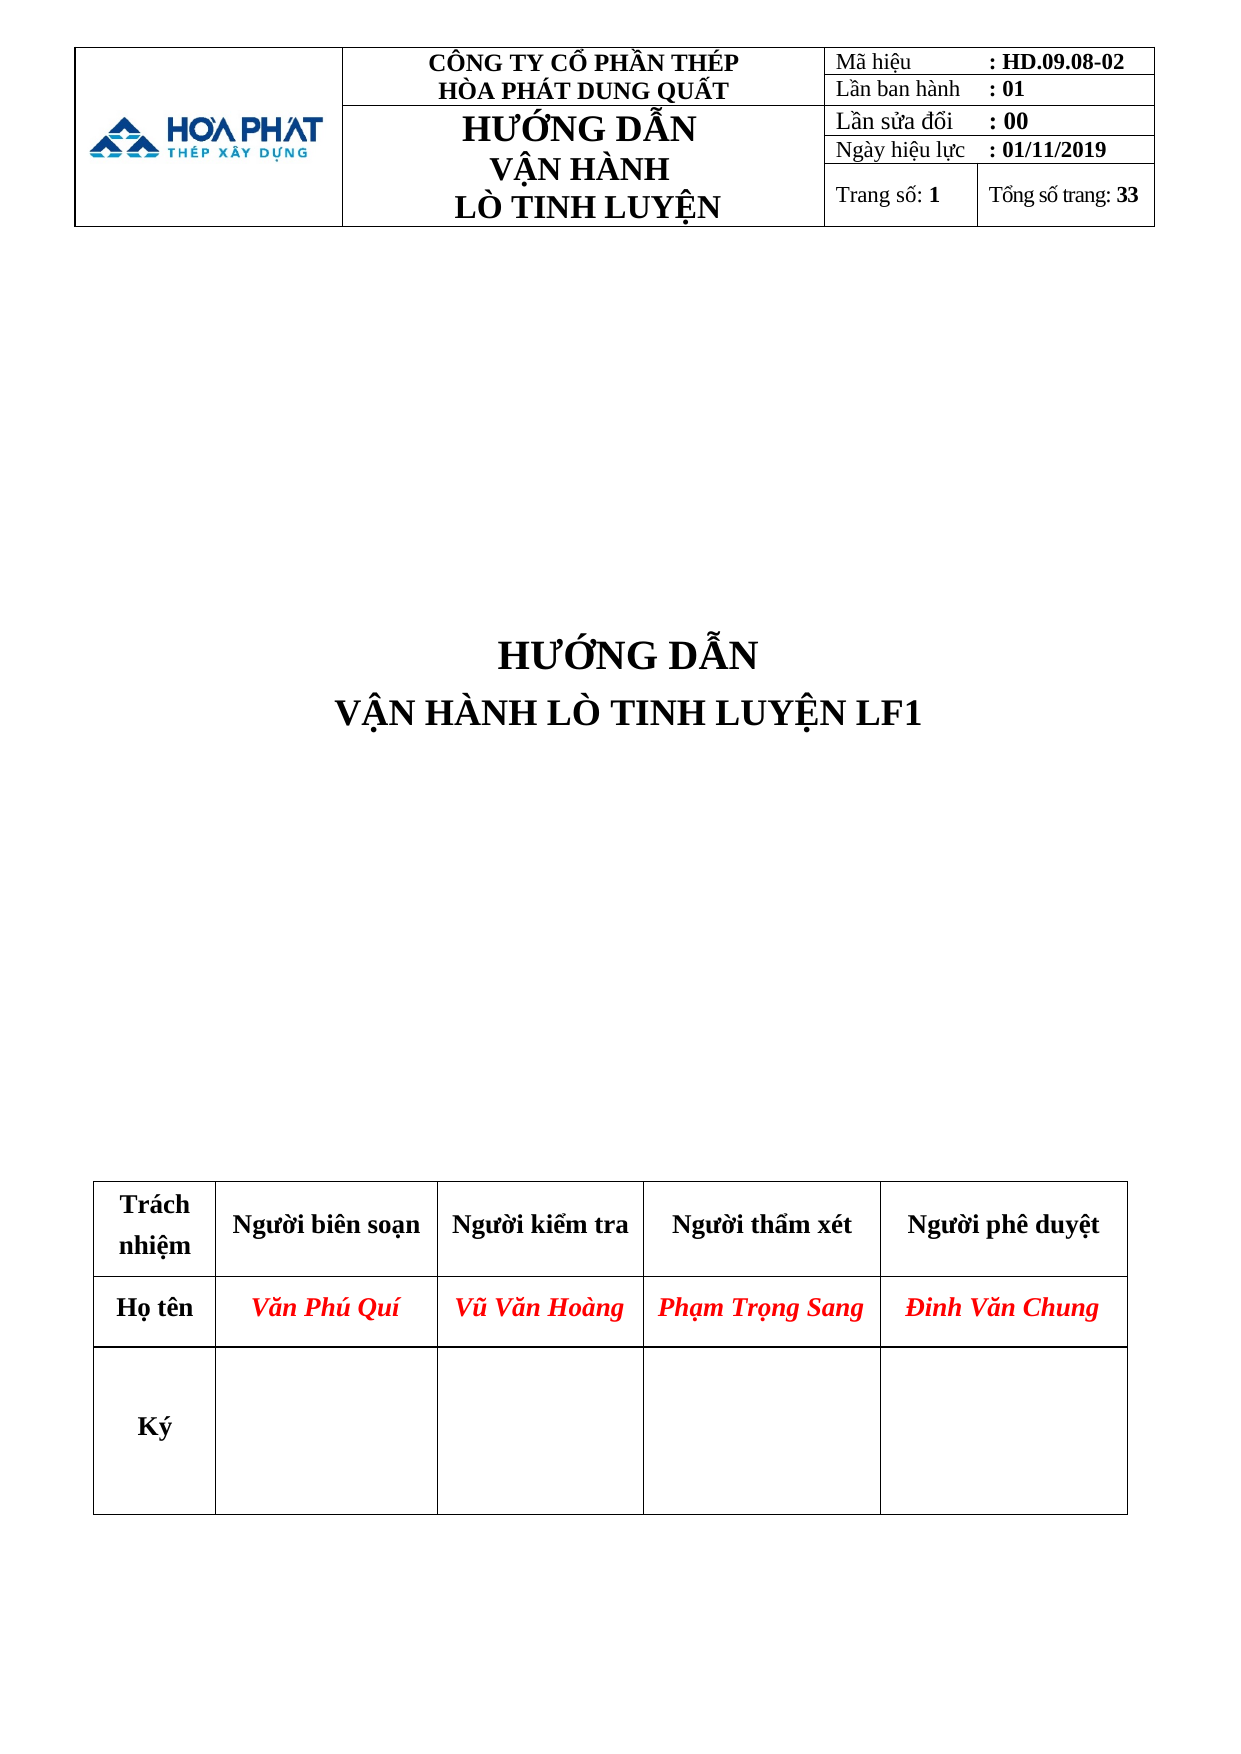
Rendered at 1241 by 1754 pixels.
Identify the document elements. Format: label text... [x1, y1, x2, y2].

table_header Người thẩm xét [644, 1182, 880, 1276]
table_header Người phê duyệt [881, 1182, 1127, 1276]
text HƯỚNG DẪN [112, 630, 1144, 678]
table_cell Họ tên [94, 1277, 215, 1346]
table_cell Phạm Trọng Sang [644, 1277, 880, 1346]
table_header Trách nhiệm [94, 1182, 215, 1276]
table_cell [644, 1348, 880, 1514]
table_cell [881, 1348, 1127, 1514]
table_cell Ký [94, 1348, 215, 1514]
table_header Người biên soạn [216, 1182, 437, 1276]
table_cell [438, 1348, 643, 1514]
picture [87, 110, 328, 164]
table_cell Đinh Văn Chung [881, 1277, 1127, 1346]
table_cell Văn Phú Quí [216, 1277, 437, 1346]
table_cell Vũ Văn Hoàng [438, 1277, 643, 1346]
table_cell [216, 1348, 437, 1514]
table_header Người kiểm tra [438, 1182, 643, 1276]
text VẬN HÀNH LÒ TINH LUYỆN LF1 [112, 691, 1144, 734]
